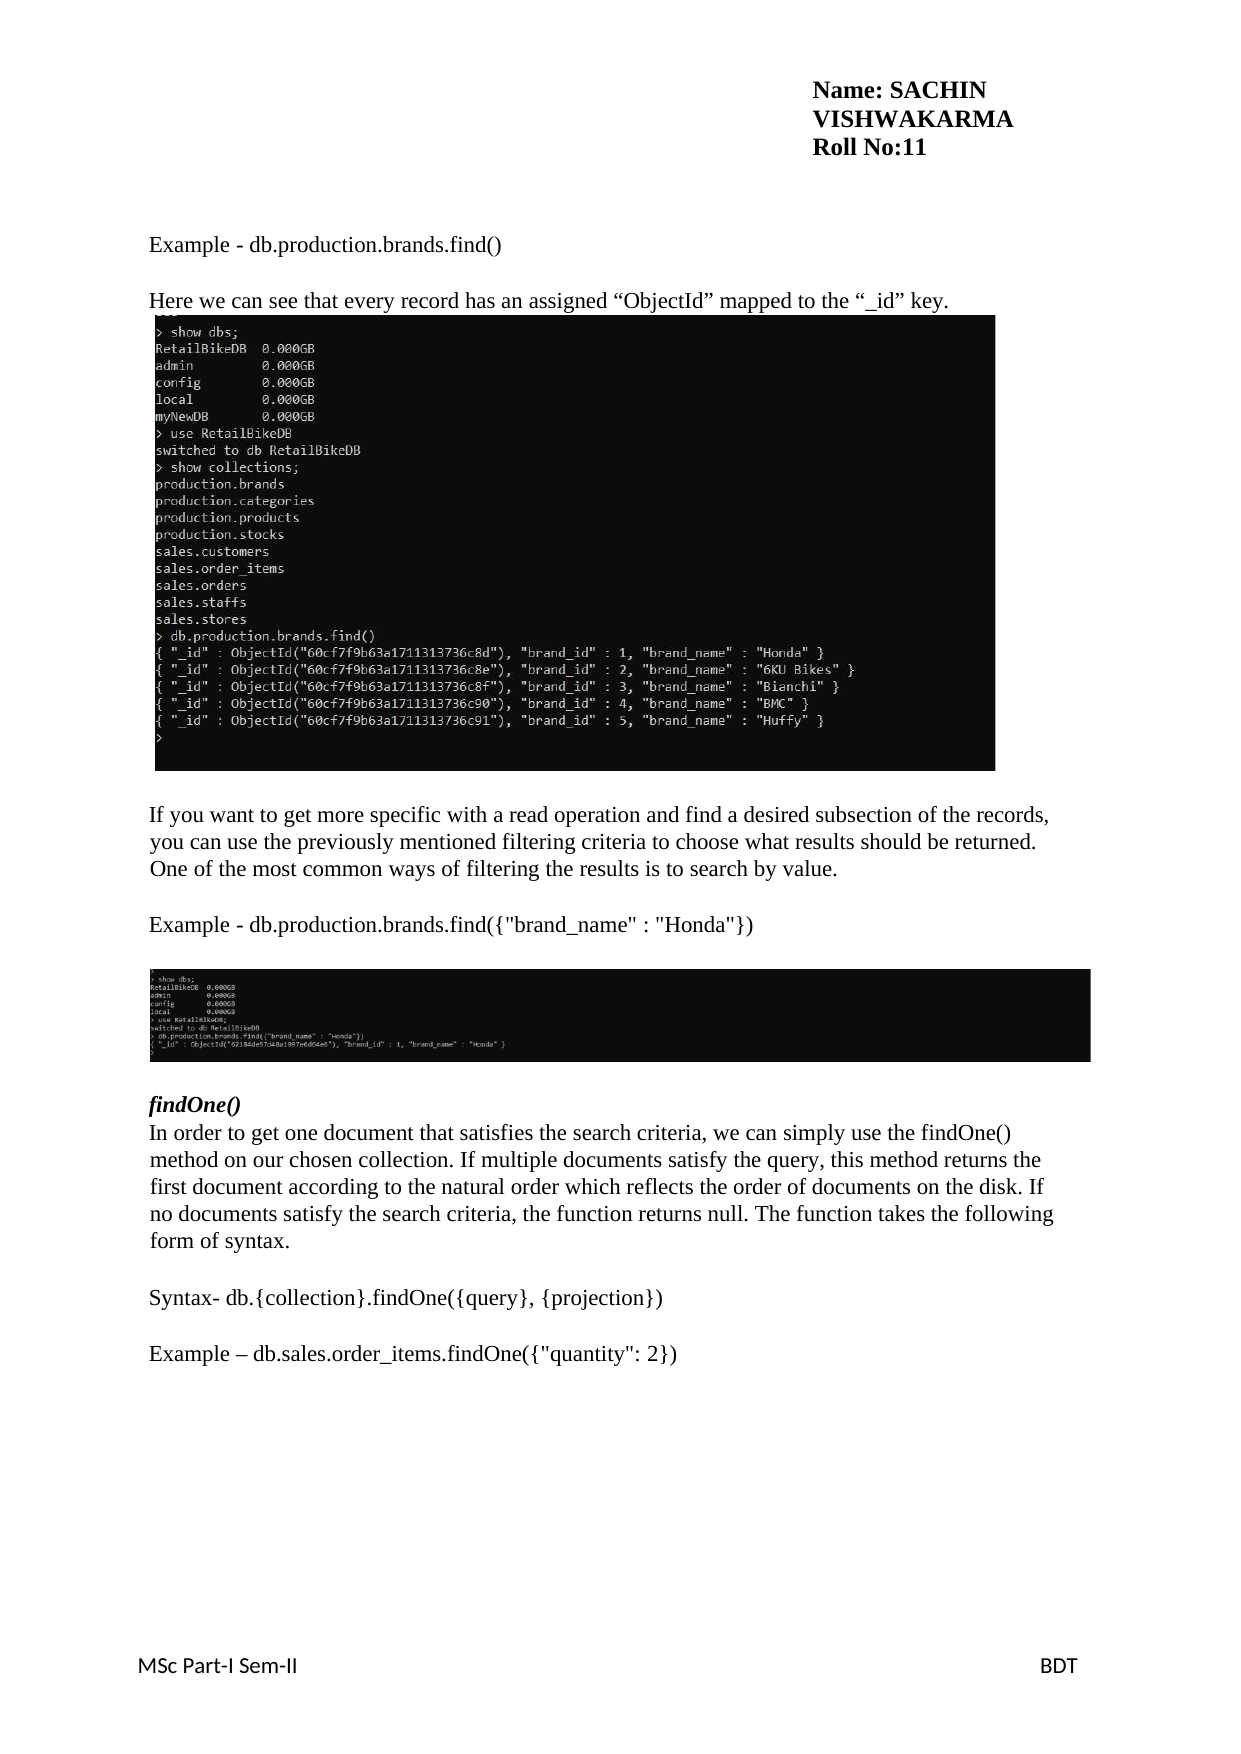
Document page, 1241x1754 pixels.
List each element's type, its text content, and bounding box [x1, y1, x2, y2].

text If you want to get more specific with a read operation and find a desired subsection of the records, you can use the previously mentioned filtering criteria to choose what results should be returned. One of the most common ways of filtering the results is to search by value. [148, 801, 1070, 881]
text Example - db.production.brands.find({"brand_name" : "Honda"}) [148, 911, 1107, 937]
picture [150, 969, 1091, 1062]
text Example - db.production.brands.find() [148, 231, 1107, 257]
text In order to get one document that satisfies the search criteria, we can simply use the findOne() method on our chosen collection. If multiple documents satisfy the query, this method returns the first document according to the natural order which reflects the order of documents on the disk. If no documents satisfy the search criteria, the function returns null. The function takes the following form of syntax. [148, 1119, 1072, 1254]
subtitle findOne() [148, 1091, 1107, 1117]
picture [155, 315, 996, 771]
text Here we can see that every record has an assigned “ObjectId” mapped to the “_id” key. [148, 287, 1107, 313]
text Syntax- db.{collection}.findOne({query}, {projection}) Example – db.sales.order_items.findOne({"quantity": 2}) [148, 1284, 700, 1367]
